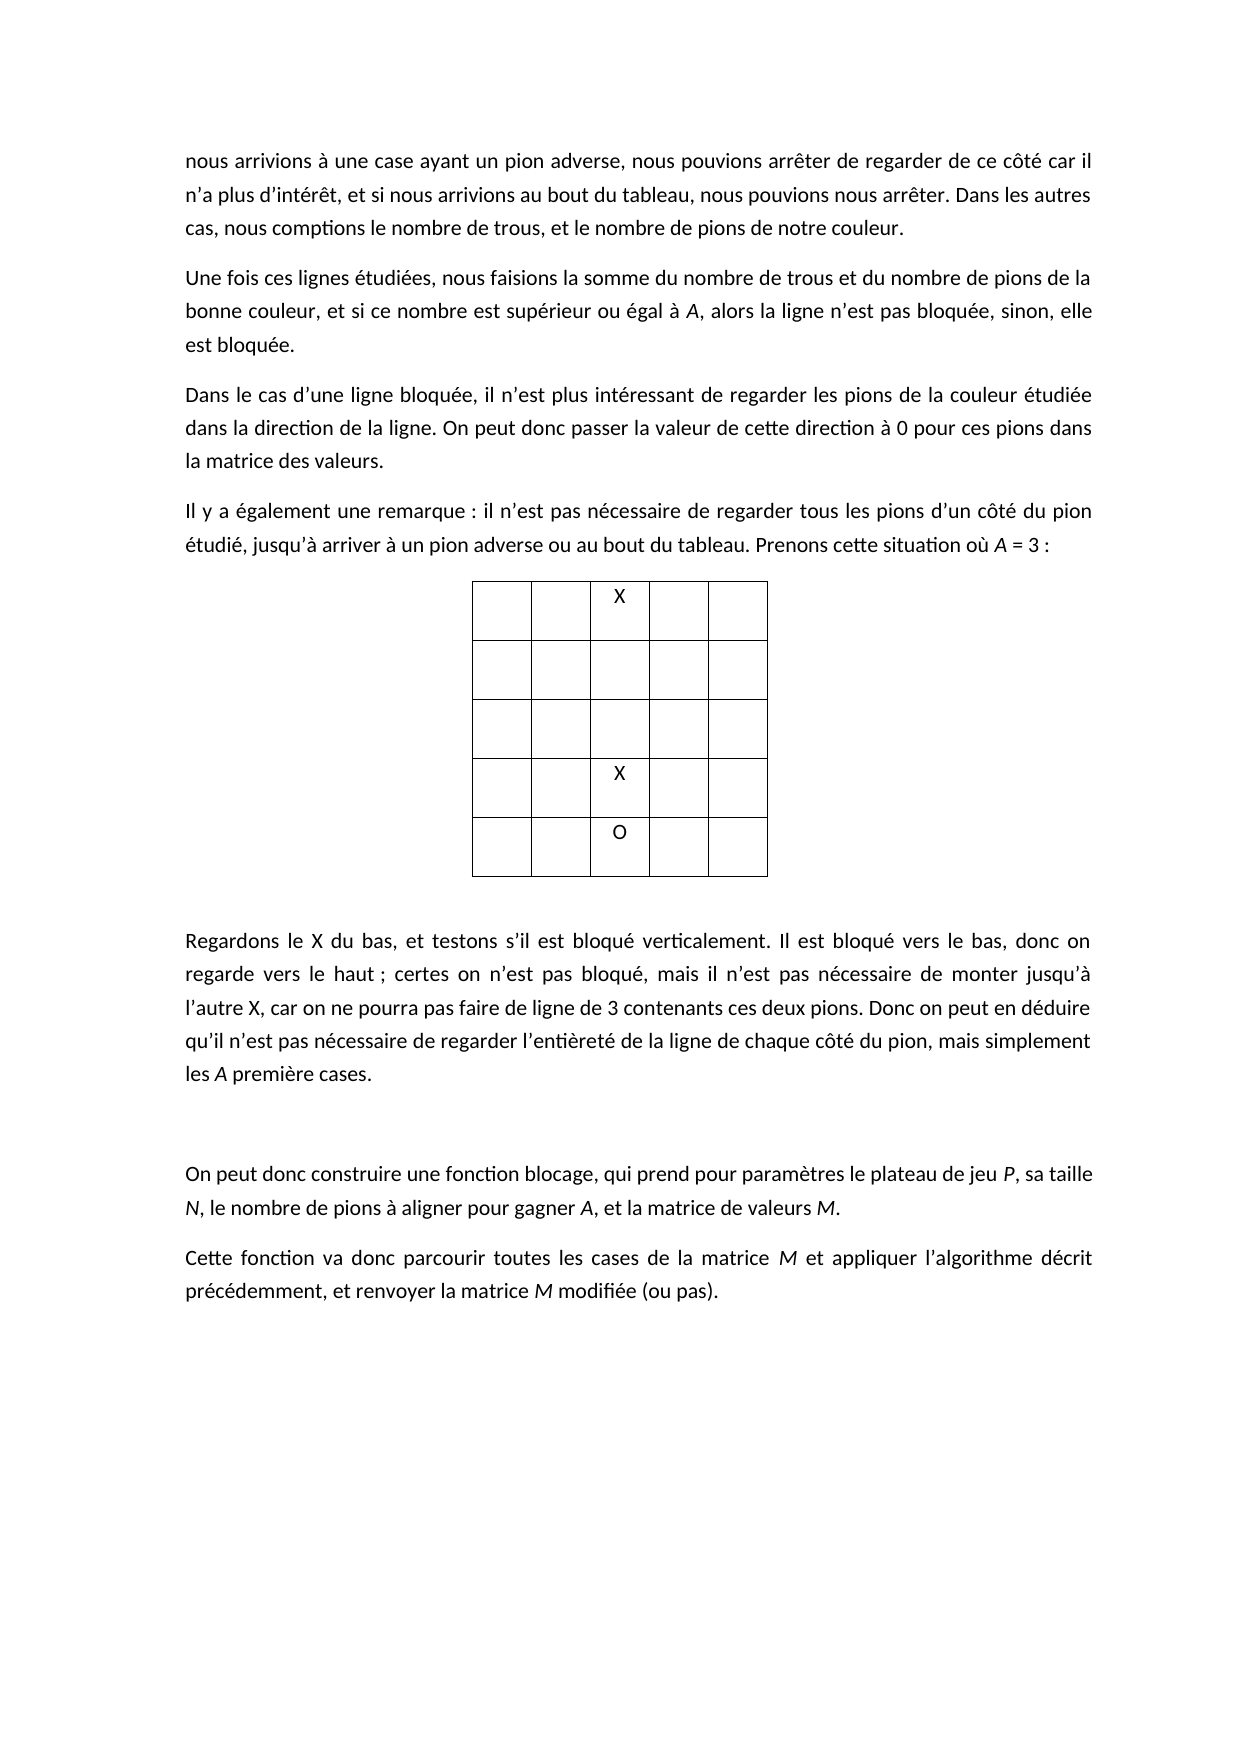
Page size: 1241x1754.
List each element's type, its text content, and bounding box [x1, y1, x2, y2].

text Dans le cas d’une ligne bloquée, il n’est plus intéressant de regarder les pions de la couleur étudiée dans la direction de la ligne. On peut donc passer la valeur de cette direction à 0 pour ces pions dans la matrice des valeurs. [185, 381, 1093, 474]
table_header [473, 582, 531, 640]
table_cell [709, 641, 767, 699]
table_header [532, 582, 590, 640]
table_cell [473, 759, 531, 817]
table_cell O [591, 818, 649, 876]
text Regardons le X du bas, et testons s’il est bloqué verticalement. Il est bloqué vers le bas, donc on regarde vers le haut ; certes on n’est pas bloqué, mais il n’est pas nécessaire de monter jusqu’à l’autre X, car on ne pourra pas faire de ligne de 3 contenants ces deux pions. Donc on peut en déduire qu’il n’est pas nécessaire de regarder l’entièreté de la ligne de chaque côté du pion, mais simplement les A première cases. [185, 927, 1093, 1087]
table_cell [473, 700, 531, 758]
table_cell [591, 700, 649, 758]
table_cell [709, 759, 767, 817]
table_cell [532, 818, 590, 876]
table_cell [532, 641, 590, 699]
table_cell [473, 818, 531, 876]
text Une fois ces lignes étudiées, nous faisions la somme du nombre de trous et du nombre de pions de la bonne couleur, et si ce nombre est supérieur ou égal à A, alors la ligne n’est pas bloquée, sinon, elle est bloquée. [185, 264, 1093, 358]
text Il y a également une remarque : il n’est pas nécessaire de regarder tous les pions d’un côté du pion étudié, jusqu’à arriver à un pion adverse ou au bout du tableau. Prenons cette situation où A = 3 : [185, 498, 1093, 558]
table_header [709, 582, 767, 640]
table_cell [532, 759, 590, 817]
table_cell [650, 641, 708, 699]
text Cette fonction va donc parcourir toutes les cases de la matrice M et appliquer l’algorithme décrit précédemment, et renvoyer la matrice M modifiée (ou pas). [185, 1244, 1093, 1304]
table_cell [650, 818, 708, 876]
table_cell [709, 818, 767, 876]
table_cell [532, 700, 590, 758]
table_cell [650, 700, 708, 758]
table_cell [591, 641, 649, 699]
table_header [650, 582, 708, 640]
table_cell [709, 700, 767, 758]
text On peut donc construire une fonction blocage, qui prend pour paramètres le plateau de jeu P, sa taille N, le nombre de pions à aligner pour gagner A, et la matrice de valeurs M. [185, 1161, 1093, 1221]
table_cell [650, 759, 708, 817]
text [185, 148, 1093, 241]
table_cell X [591, 759, 649, 817]
table_cell [473, 641, 531, 699]
table_header X [591, 582, 649, 640]
